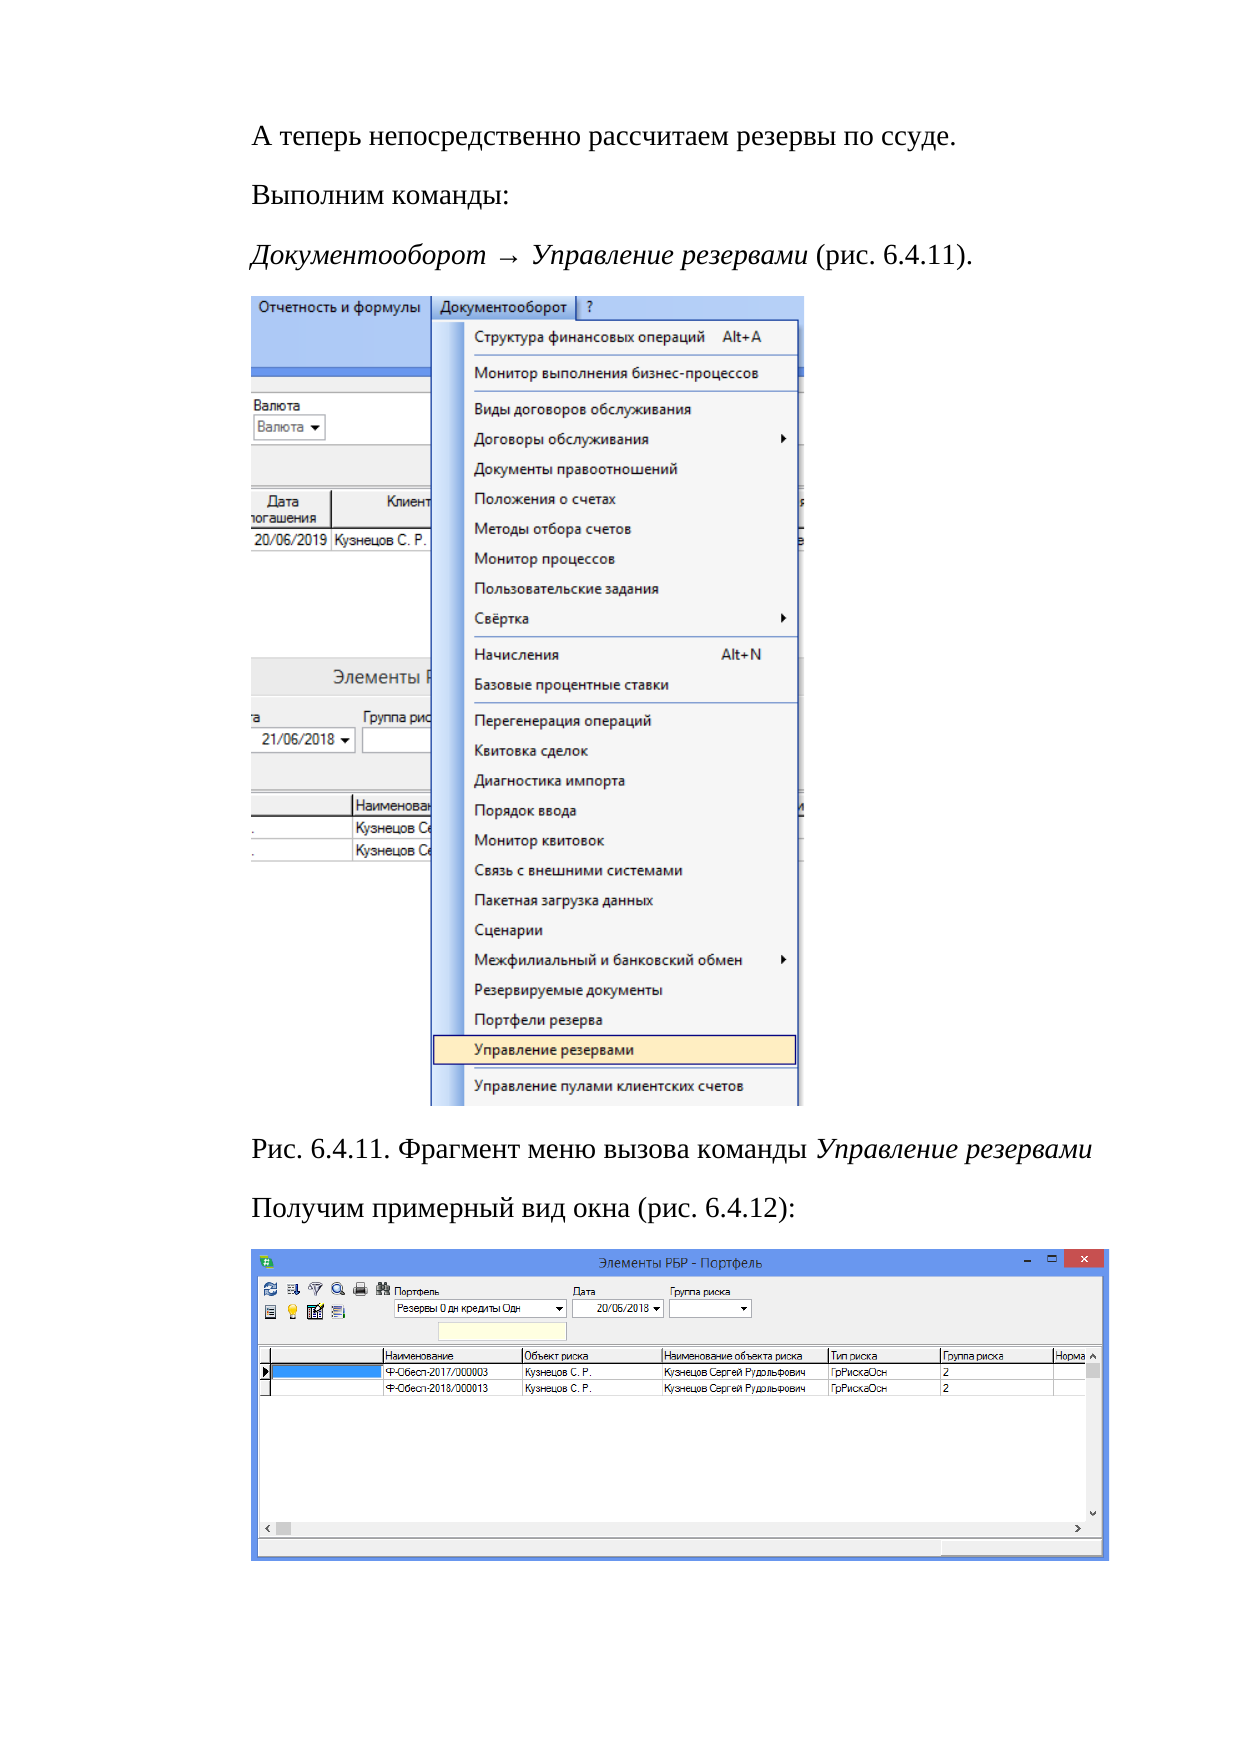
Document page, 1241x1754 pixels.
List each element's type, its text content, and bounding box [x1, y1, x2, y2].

text Рис. 6.4.11. Фрагмент меню вызова команды Управление резервами [177, 1131, 1152, 1164]
picture [251, 296, 805, 1106]
picture [251, 1249, 1110, 1561]
text Документооборот → Управление резервами (рис. 6.4.11). [177, 237, 1152, 270]
text Выполним команды: [177, 177, 1152, 211]
text А теперь непосредственно рассчитаем резервы по ссуде. [177, 118, 1152, 152]
text Получим примерный вид окна (рис. 6.4.12): [177, 1190, 1152, 1224]
